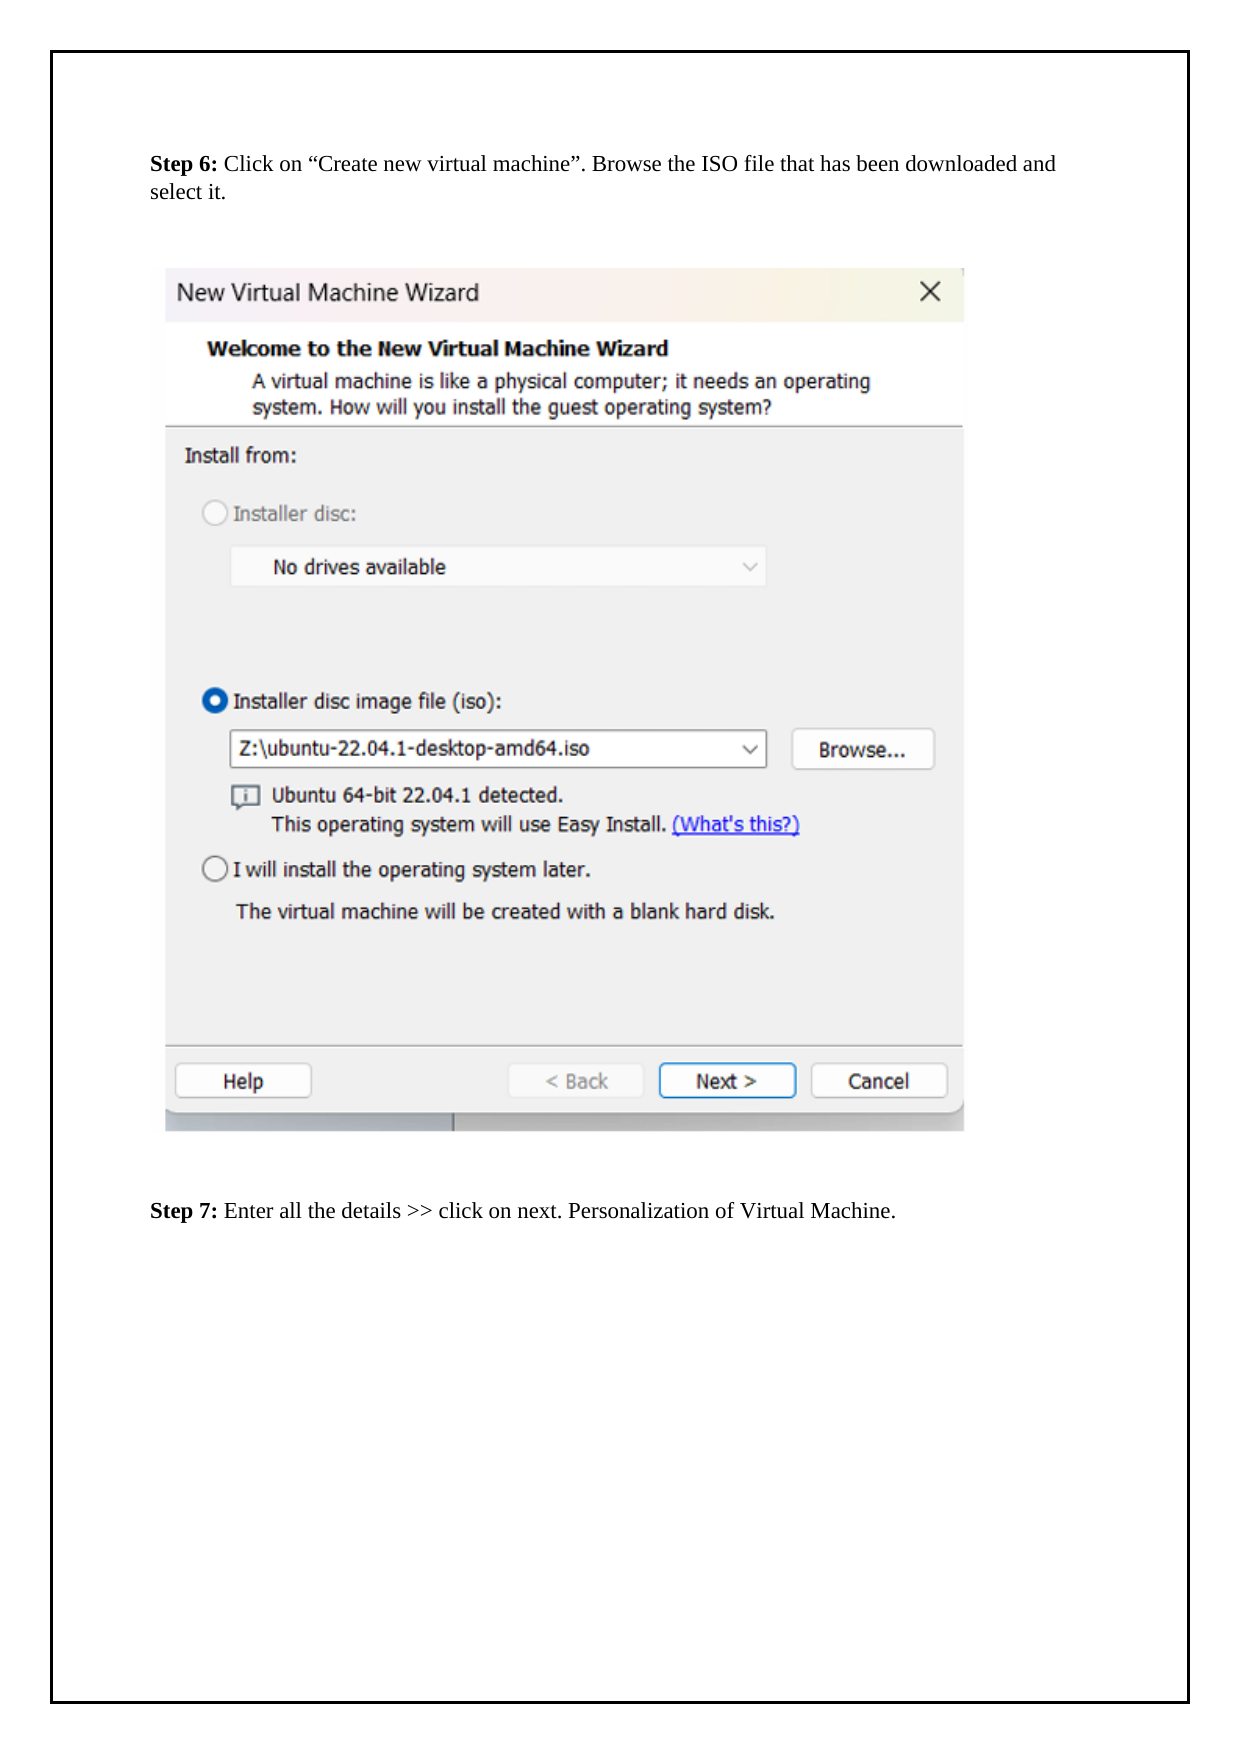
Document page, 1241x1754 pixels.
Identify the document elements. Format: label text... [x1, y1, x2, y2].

picture [150, 268, 969, 1133]
text Step 7: Enter all the details >> click on next. Personalization of Virtual Machine. [150, 1197, 1090, 1223]
text Step 6: Click on “Create new virtual machine”. Browse the ISO file that has been downloaded and select it. [150, 150, 1090, 205]
